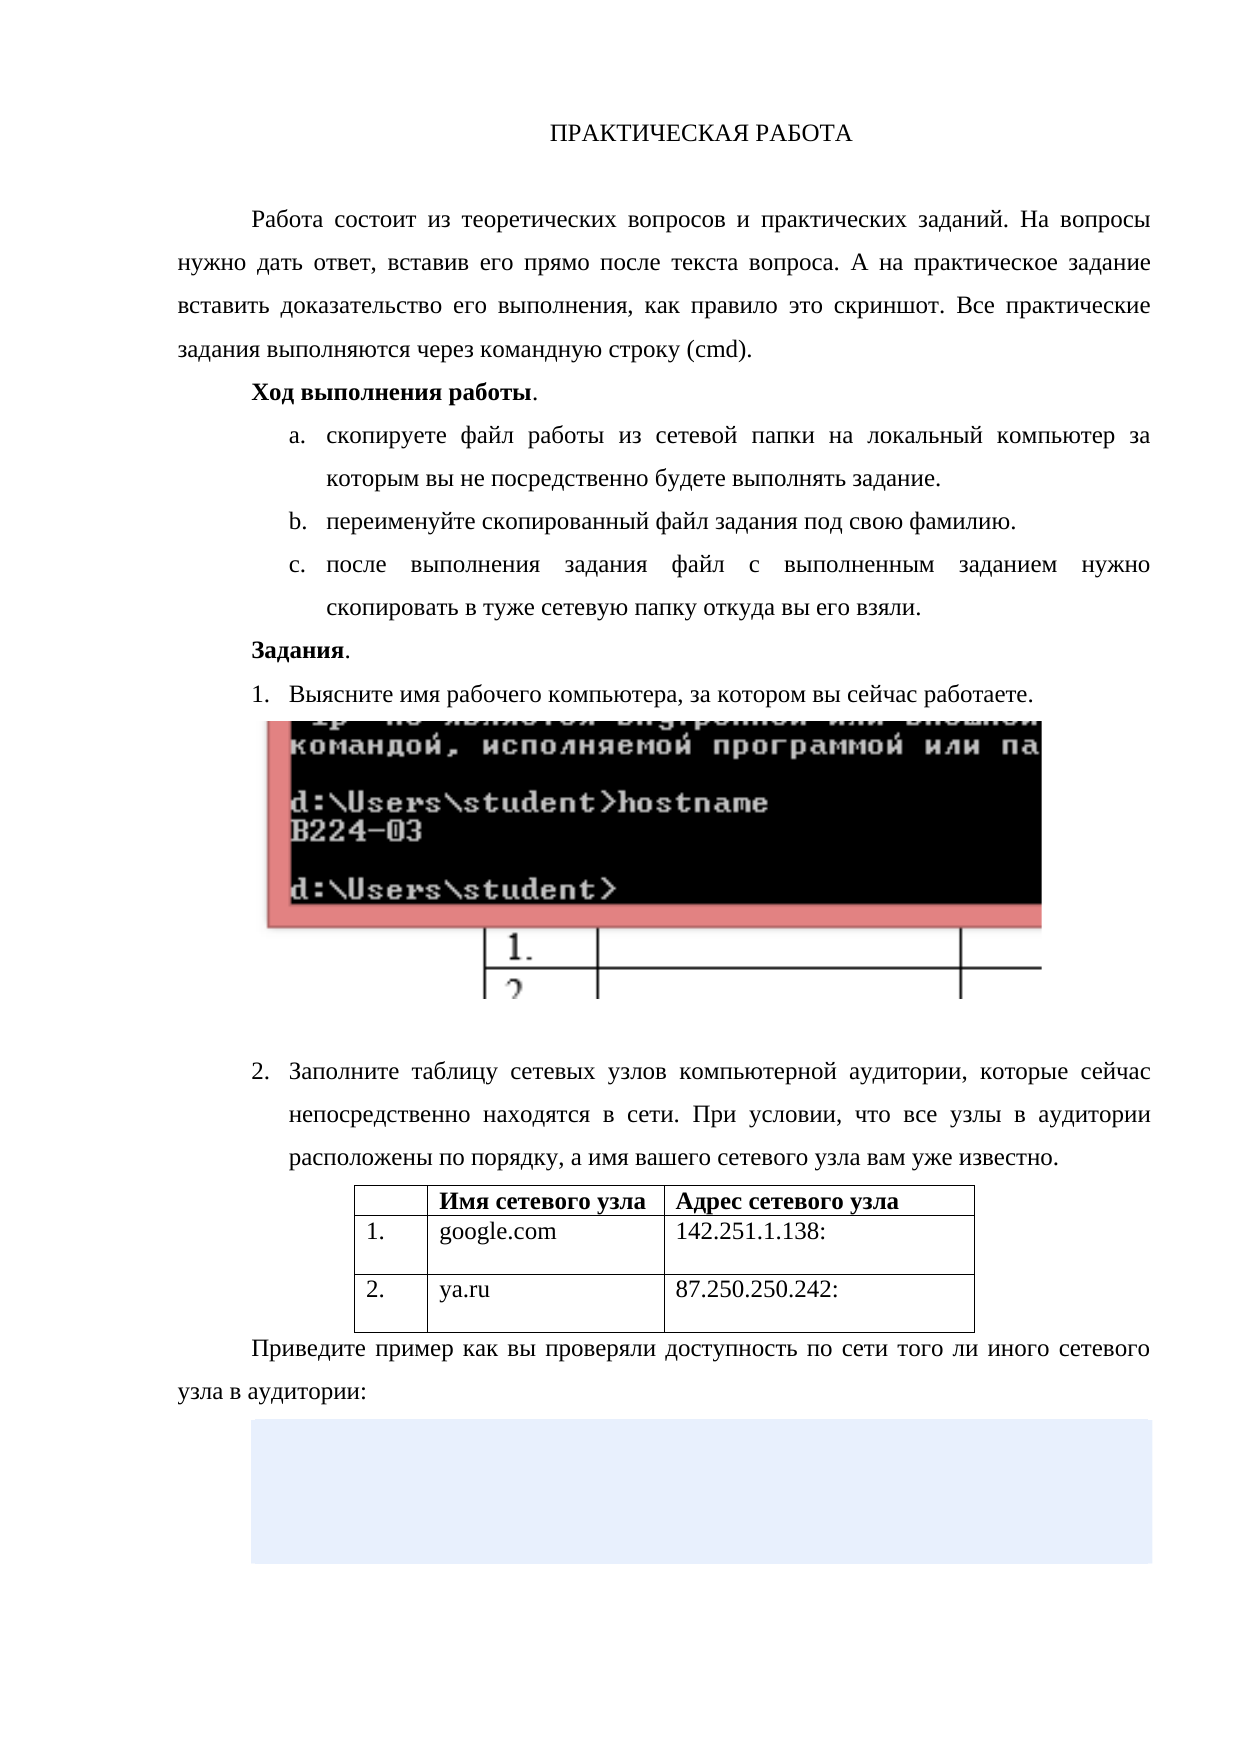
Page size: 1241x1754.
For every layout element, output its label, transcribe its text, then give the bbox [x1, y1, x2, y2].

table_header Адрес сетевого узла [665, 1186, 974, 1215]
text ПРАКТИЧЕСКАЯ РАБОТА [177, 118, 1152, 147]
text Задания. [177, 636, 1152, 664]
picture [251, 721, 1042, 999]
table_cell [355, 1275, 427, 1332]
table_header [355, 1186, 427, 1215]
table_cell [355, 1216, 427, 1273]
table_cell ya.ru [428, 1275, 664, 1332]
list Выясните имя рабочего компьютера, за котором вы сейчас работаете. [251, 679, 1152, 707]
table_header Имя сетевого узла [428, 1186, 664, 1215]
list Заполните таблицу сетевых узлов компьютерной аудитории, которые сейчас непосредственно находятся в сети. При условии, что все узлы в аудитории расположены по порядку, а имя вашего сетевого узла вам уже известно. [251, 1056, 1152, 1171]
list переименуйте скопированный файл задания под свою фамилию. [288, 506, 1152, 535]
list после выполнения задания файл с выполненным заданием нужно скопировать в туже сетевую папку откуда вы его взяли. [288, 549, 1152, 621]
text Приведите пример как вы проверяли доступность по сети того ли иного сетевого узла в аудитории: [177, 1333, 1152, 1405]
list скопируете файл работы из сетевой папки на локальный компьютер за которым вы не посредственно будете выполнять задание. [288, 420, 1152, 492]
text Ход выполнения работы. [177, 377, 1152, 406]
table_cell google.com [428, 1216, 664, 1273]
table_cell 142.251.1.138: [665, 1216, 974, 1273]
table_cell 87.250.250.242: [665, 1275, 974, 1332]
picture [251, 1419, 1153, 1564]
text Работа состоит из теоретических вопросов и практических заданий. На вопросы нужно дать ответ, вставив его прямо после текста вопроса. А на практическое задание вставить доказательство его выполнения, как правило это скриншот. Все практические задания выполняются через командную строку (cmd). [177, 204, 1152, 362]
